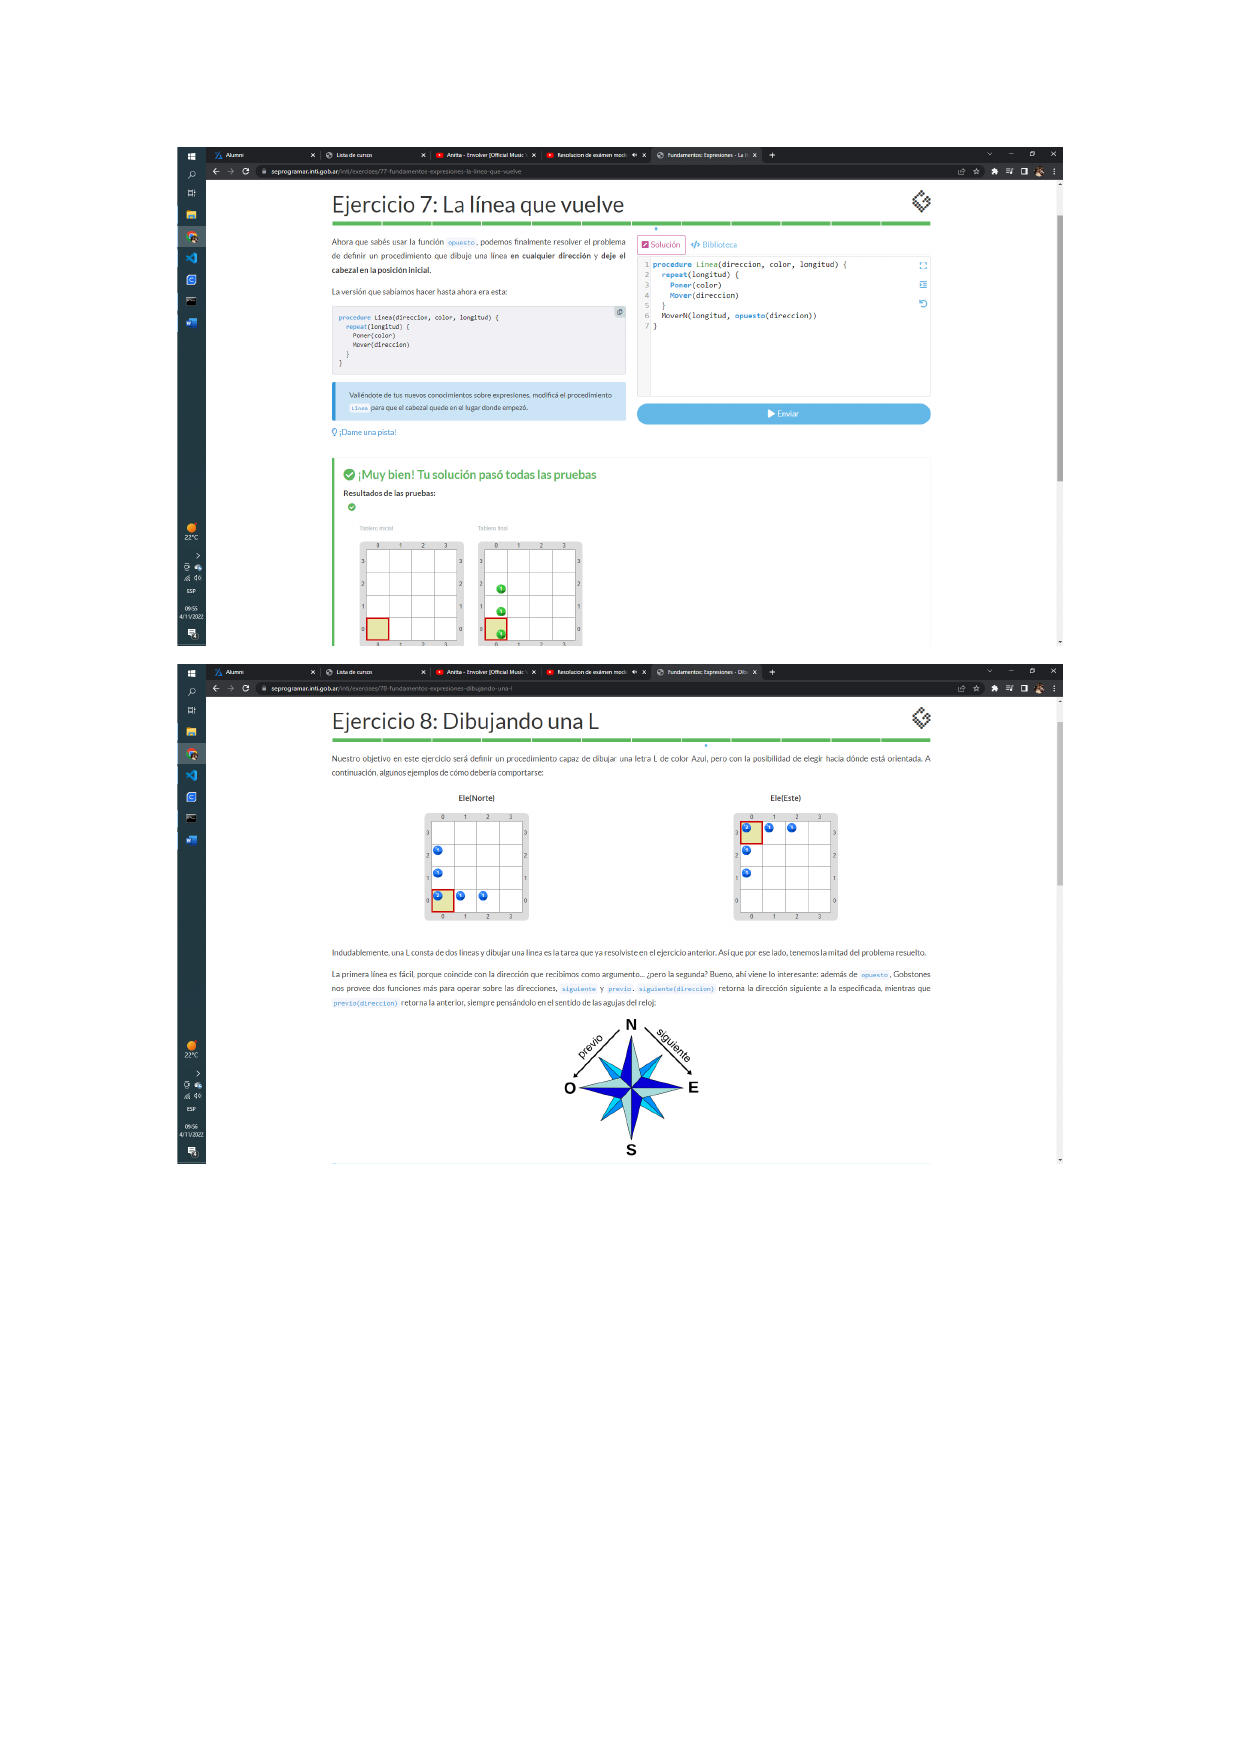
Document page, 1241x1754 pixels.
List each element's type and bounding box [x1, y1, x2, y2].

picture [177, 147, 1063, 646]
picture [177, 664, 1063, 1164]
